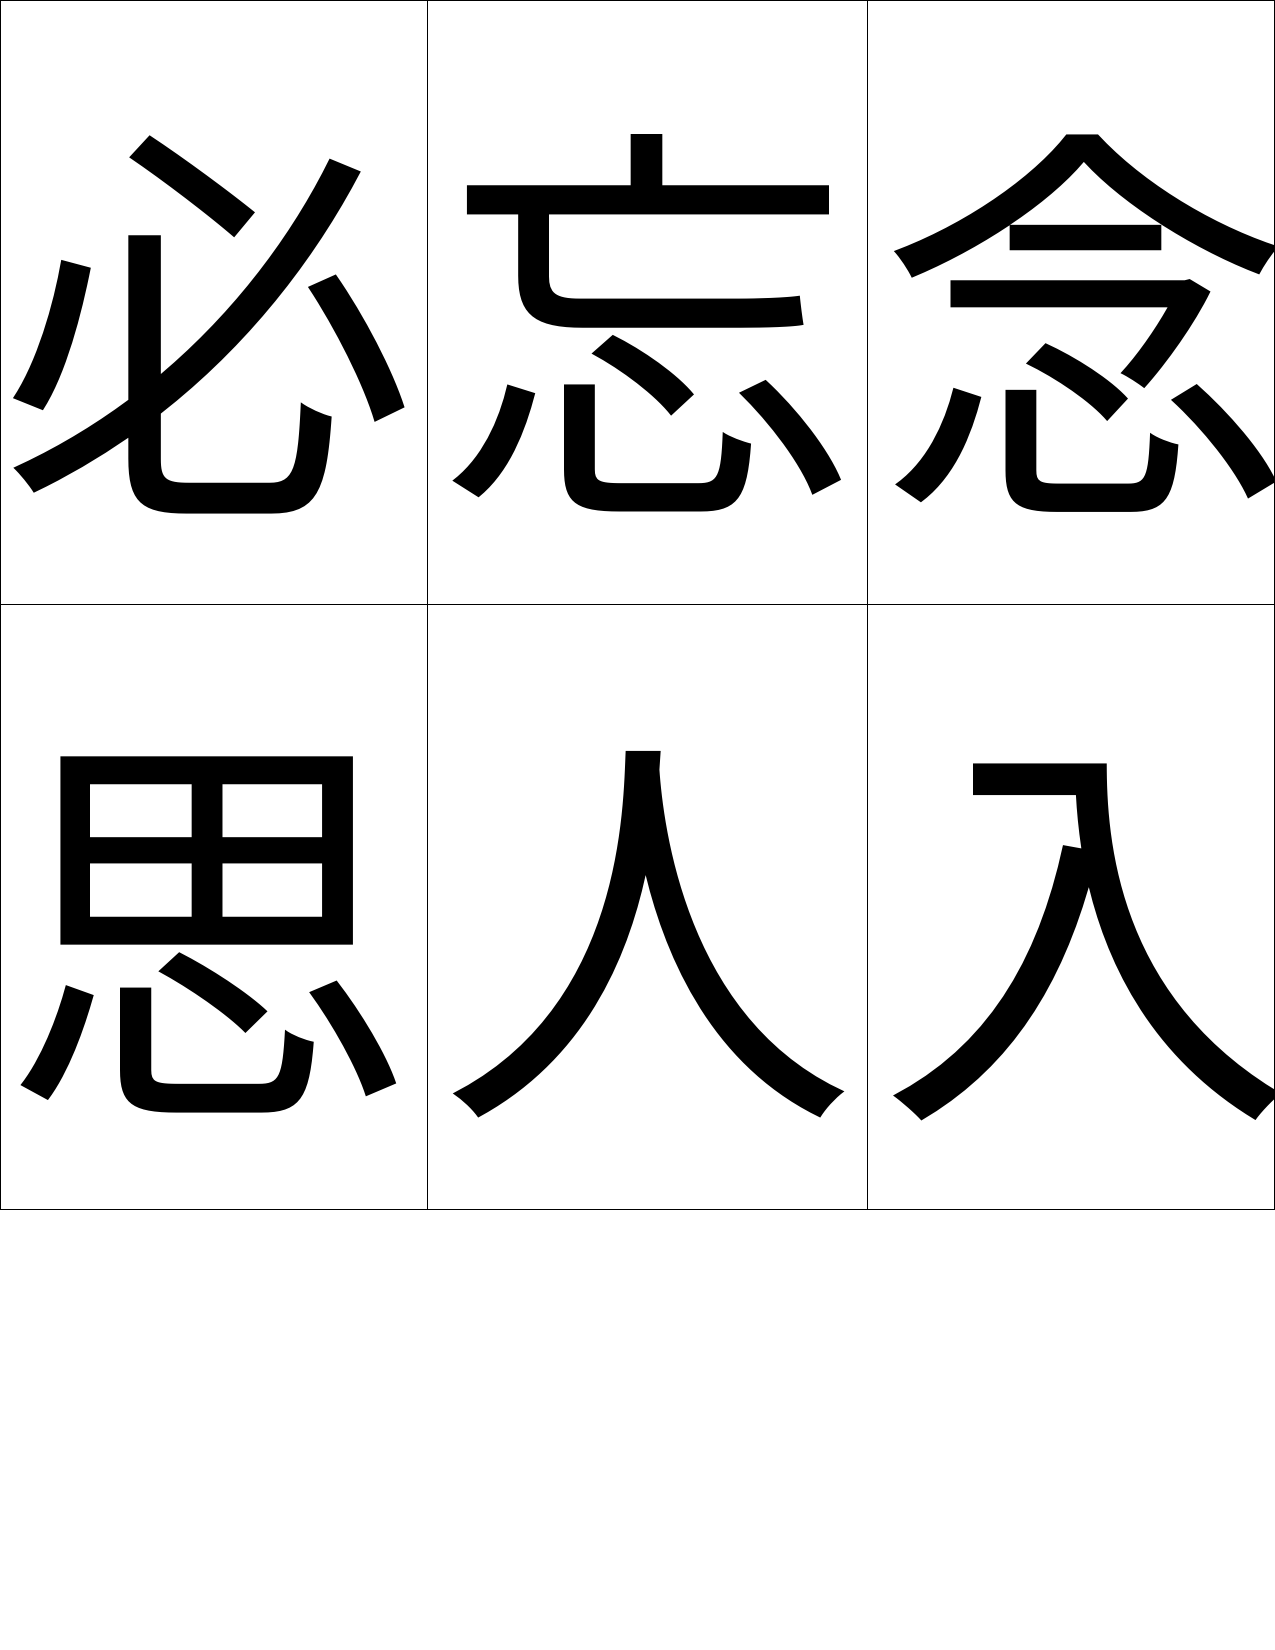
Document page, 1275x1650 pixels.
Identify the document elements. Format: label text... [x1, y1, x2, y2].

table_cell 忘 [428, 1, 867, 604]
table_cell 念 [868, 1, 1274, 604]
table_cell 思 [1, 605, 427, 1209]
table_cell 必 [1, 1, 427, 604]
table_cell 人 [428, 605, 867, 1209]
table_cell 入 [868, 605, 1274, 1209]
